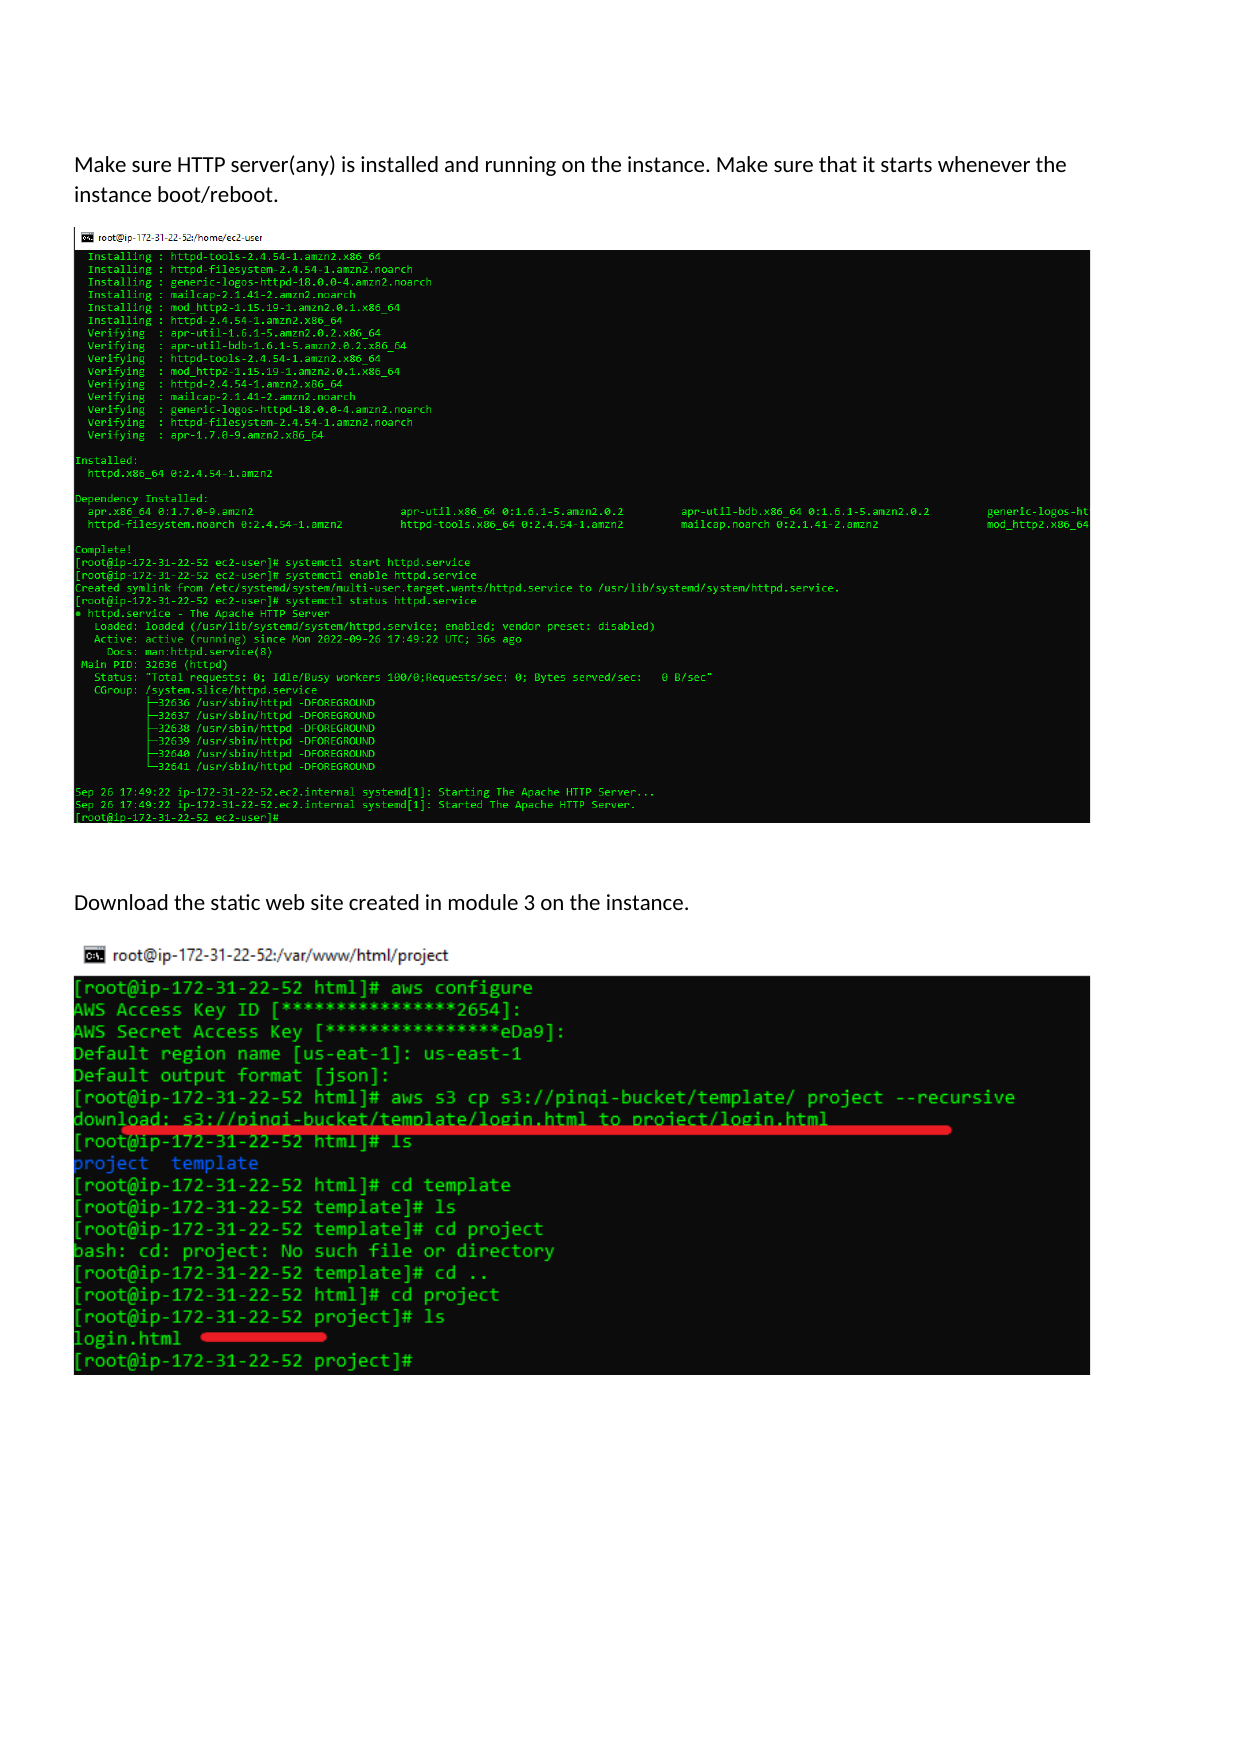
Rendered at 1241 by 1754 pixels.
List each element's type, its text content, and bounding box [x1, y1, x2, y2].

text Make sure HTTP server(any) is installed and running on the instance. Make sure that it starts whenever the instance boot/reboot. [74, 150, 1090, 208]
picture [73, 935, 1091, 1375]
picture [73, 227, 1091, 823]
text Download the static web site created in module 3 on the instance. [74, 888, 1090, 916]
